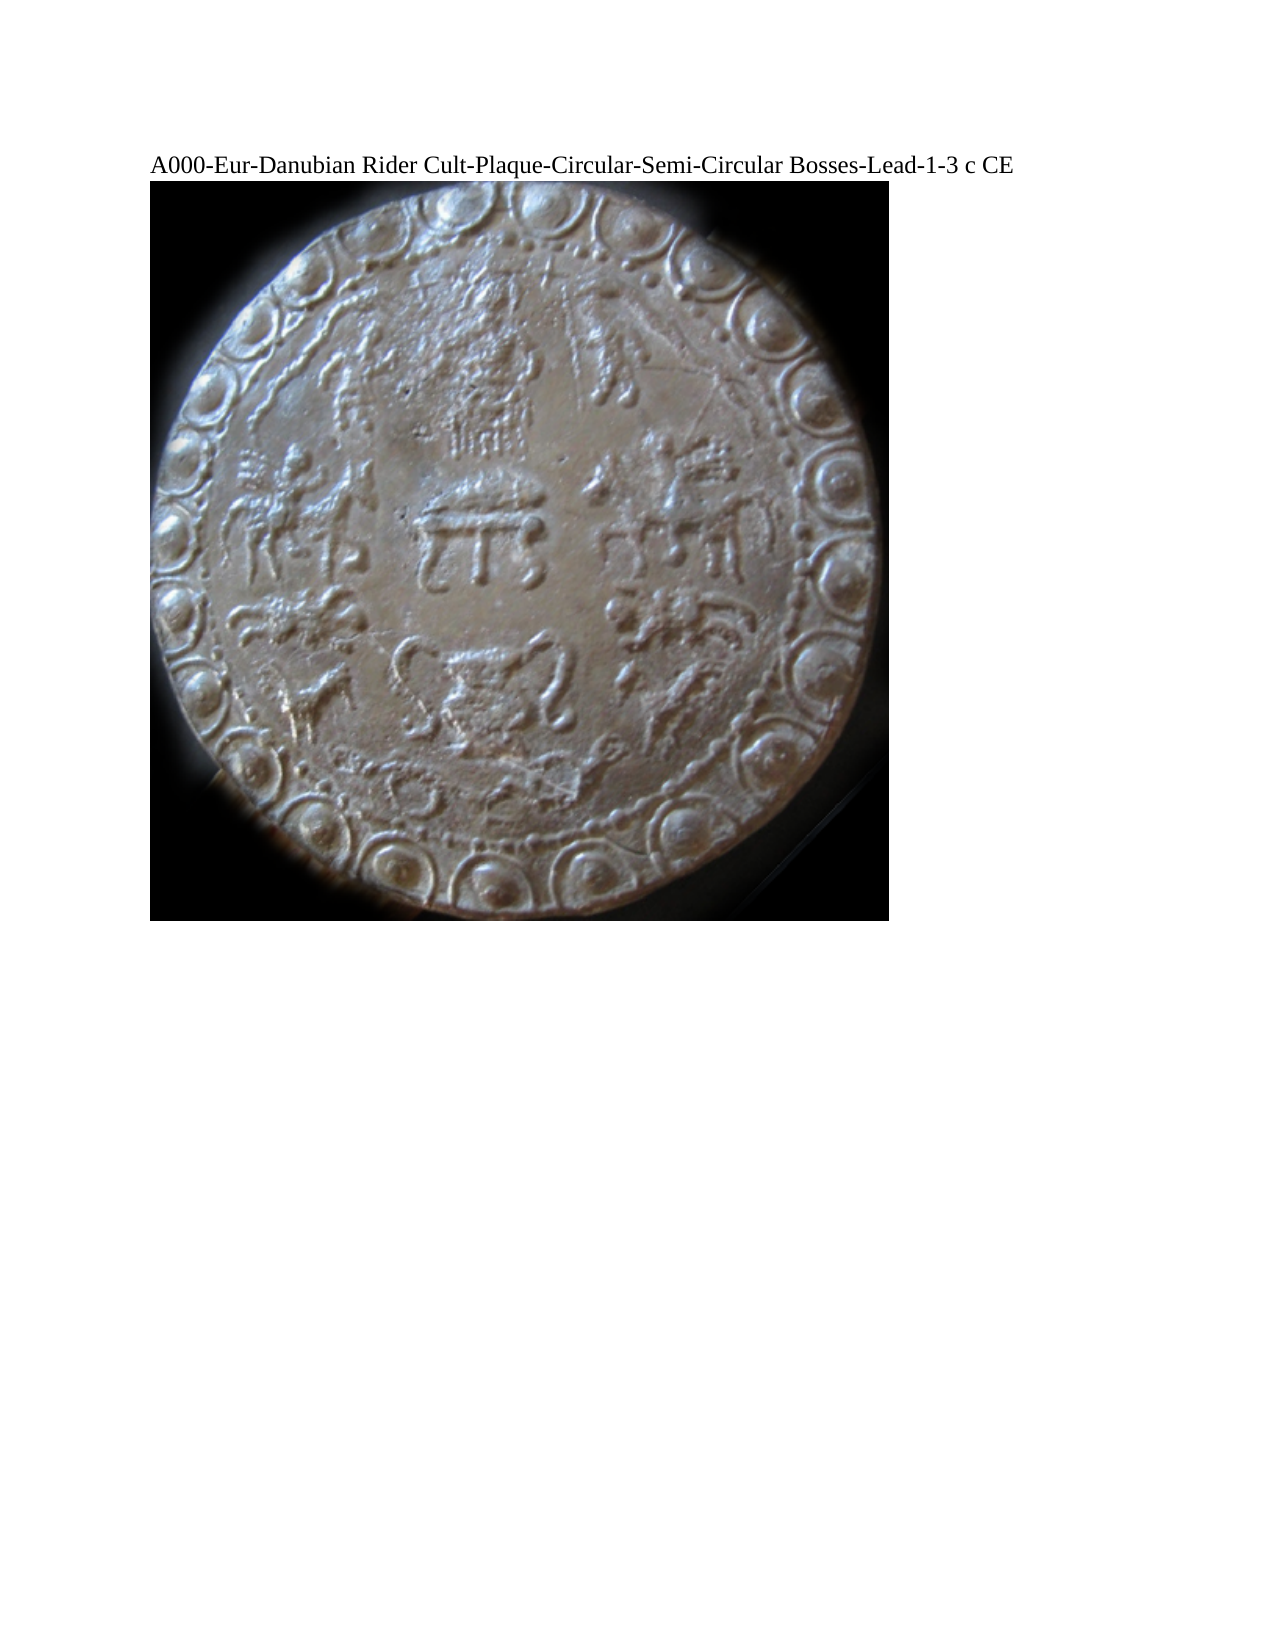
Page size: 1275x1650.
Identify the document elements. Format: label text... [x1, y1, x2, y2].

text A000-Eur-Danubian Rider Cult-Plaque-Circular-Semi-Circular Bosses-Lead-1-3 c CE [150, 150, 1125, 179]
picture [150, 181, 889, 921]
